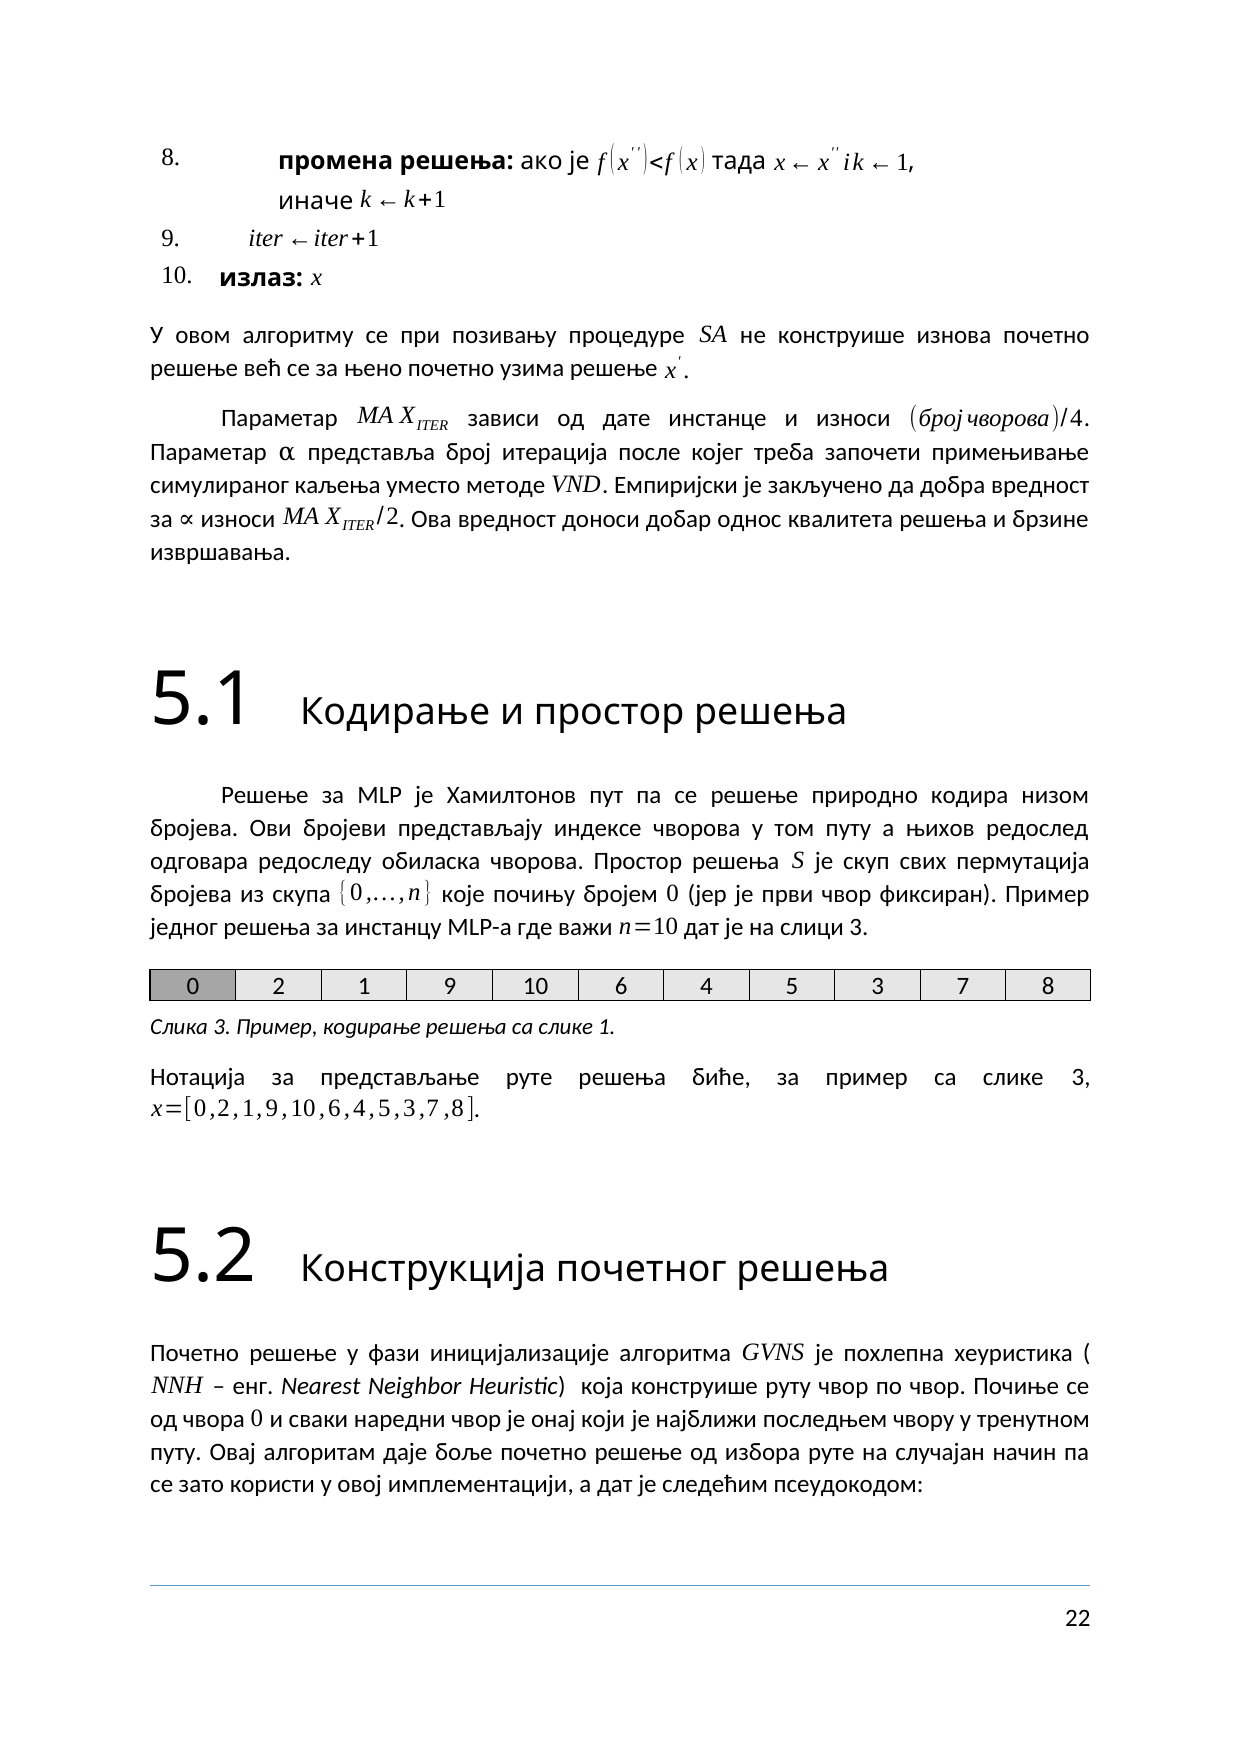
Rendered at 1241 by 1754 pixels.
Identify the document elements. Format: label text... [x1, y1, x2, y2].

text Решење за MLP је Хамилтонов пут па се решење природно кодира низом бројева. Ови бројеви представљају индексе чворова у том путу а њихов редослед одговара редоследу обиласка чворова. Простор решења је скуп свих пермутација бројева из скупа које почињу бројем (јер је први чвор фиксиран). Пример једног решења за инстанцу MLP-а где важи дат је на слици 3. [150, 779, 1090, 941]
subtitle Конструкција почетног решења [150, 1202, 1090, 1304]
table_header 3 [835, 970, 920, 1000]
text Почетно решење у фази иницијализације алгоритма је похлепнa хеуристика ( – енг. Nearest Neighbor Heuristic) која конструише руту чвор по чвор. Почиње се од чвора и сваки наредни чвор је онај који је најближи последњем чвору у тренутном путу. Овај алгоритам даје боље почетно решење од избора руте на случајан начин па се зато користи у овој имплементацији, а дат је следећим псеудокодом: [150, 1337, 1090, 1499]
table_header 0 [151, 970, 235, 1000]
table_header 6 [579, 970, 663, 1000]
table_cell промена решења: ако је тада , иначе [267, 136, 1061, 217]
table_header 1 [322, 970, 406, 1000]
text Параметар зависи од дате инстанце и износи . Параметар α представља број итерација после којег треба започети примењивање симулираног каљења уместо методе . Емпиријски је закључено да добра вредност за ∝ износи . Ова вредност доноси добар однос квалитета решења и брзине извршавања. [150, 402, 1090, 567]
table_header 5 [750, 970, 834, 1000]
text У овом алгоритму се при позивању процедуре не конструише изнова почетно решење већ се за њено почетно узима решење [150, 319, 1090, 383]
table_header 7 [921, 970, 1005, 1000]
table_header 2 [236, 970, 321, 1000]
table_cell [150, 136, 267, 217]
subtitle Кодирање и простор решења [150, 644, 1090, 746]
table_header 9 [407, 970, 492, 1000]
table_cell [150, 254, 208, 294]
table_header 10 [493, 970, 578, 1000]
table_header 8 [1006, 970, 1090, 1000]
text Нотација за представљање руте решења биће, за пример са слике 3, . [150, 1061, 1090, 1124]
table_header 4 [664, 970, 749, 1000]
table_cell [237, 217, 1061, 254]
table_cell [150, 217, 237, 254]
table_cell излаз: [208, 254, 1061, 294]
